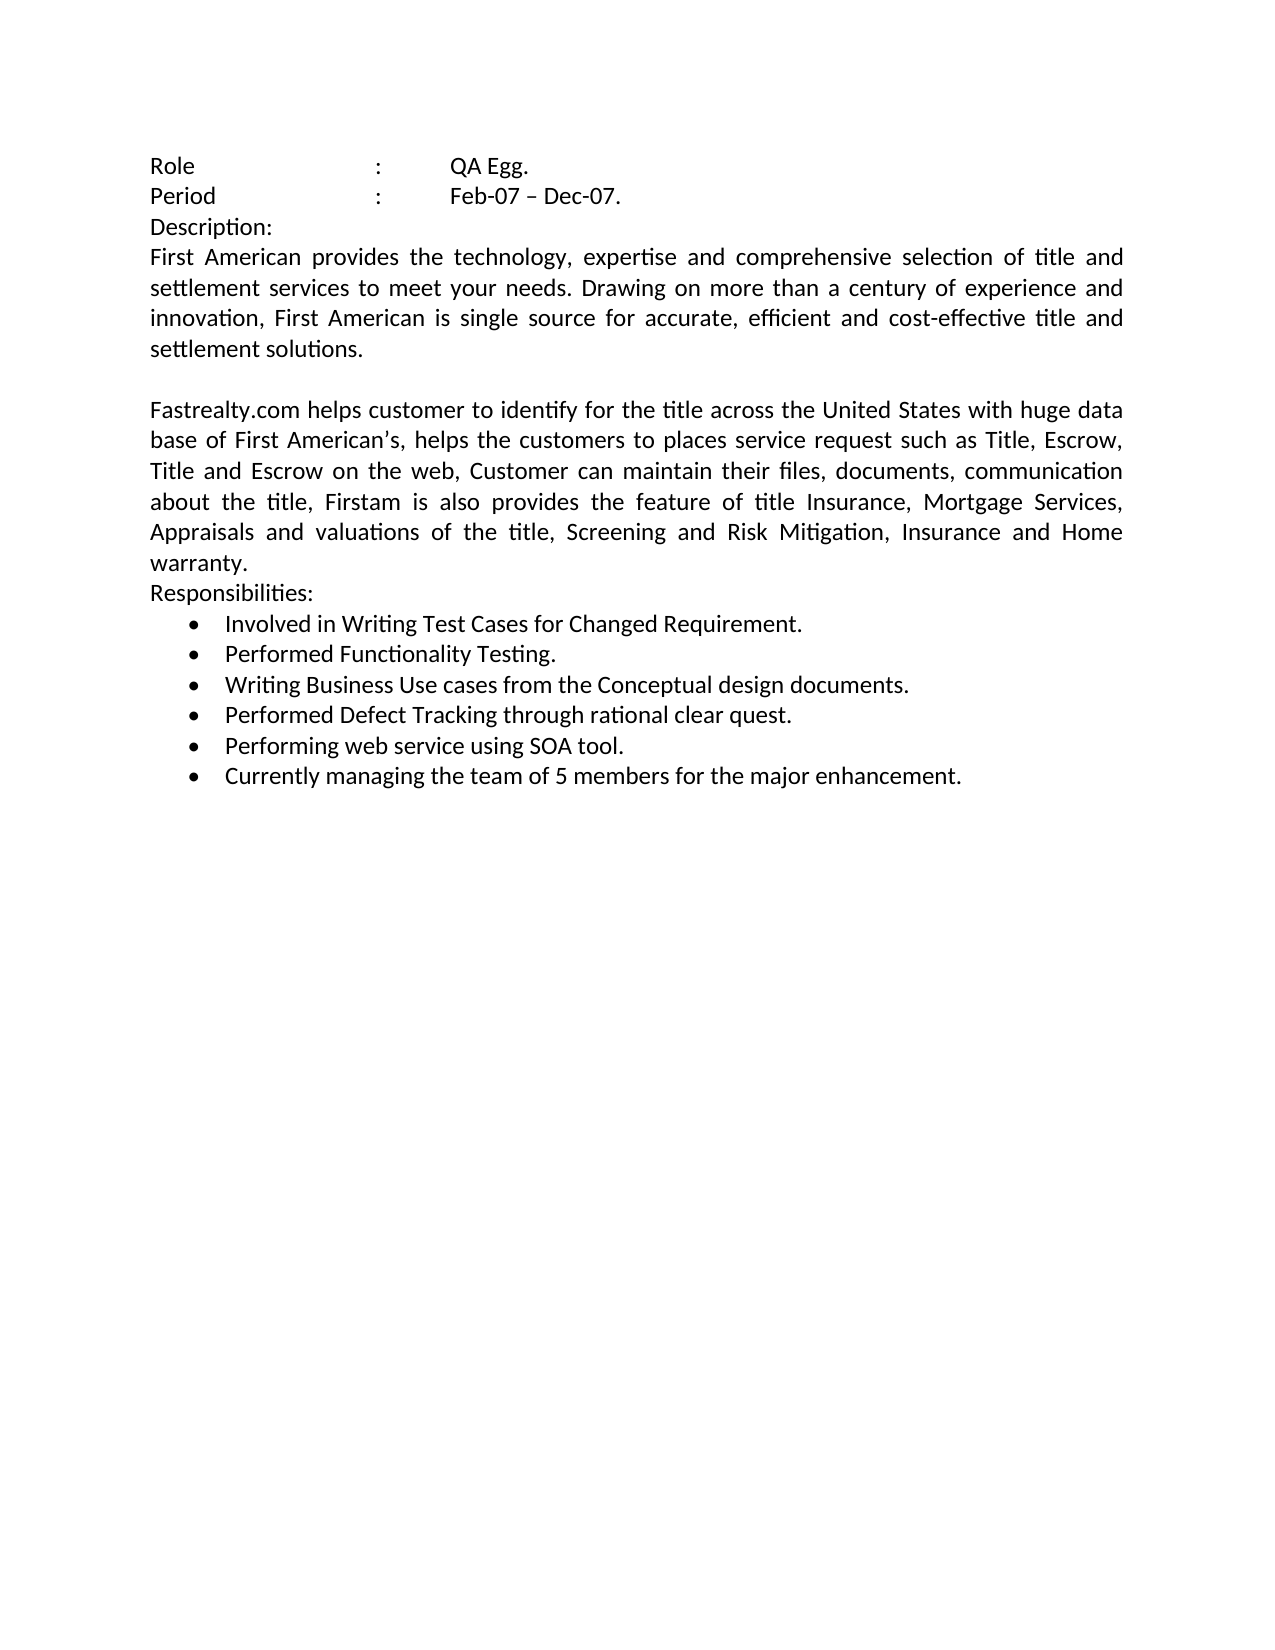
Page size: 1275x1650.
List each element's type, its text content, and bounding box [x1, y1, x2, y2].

text Period : Feb-07 – Dec-07. [150, 181, 1125, 211]
text Responsibilities: [150, 577, 1125, 608]
list Involved in Writing Test Cases for Changed Requirement. [187, 608, 1125, 638]
list Performed Functionality Testing. [187, 638, 1125, 669]
list Performing web service using SOA tool. [187, 730, 1125, 760]
text First American provides the technology, expertise and comprehensive selection of title and settlement services to meet your needs. Drawing on more than a century of experience and innovation, First American is single source for accurate, efficient and cost-effective title and settlement solutions. [150, 242, 1125, 364]
list Writing Business Use cases from the Conceptual design documents. [187, 669, 1125, 699]
list Performed Defect Tracking through rational clear quest. [187, 699, 1125, 730]
list Currently managing the team of 5 members for the major enhancement. [187, 760, 1125, 791]
text Description: [150, 211, 1125, 242]
text Fastrealty.com helps customer to identify for the title across the United States with huge data base of First American’s, helps the customers to places service request such as Title, Escrow, Title and Escrow on the web, Customer can maintain their files, documents, communication about the title, Firstam is also provides the feature of title Insurance, Mortgage Services, Appraisals and valuations of the title, Screening and Risk Mitigation, Insurance and Home warranty. [150, 394, 1125, 577]
text Role : QA Egg. [150, 150, 1125, 181]
